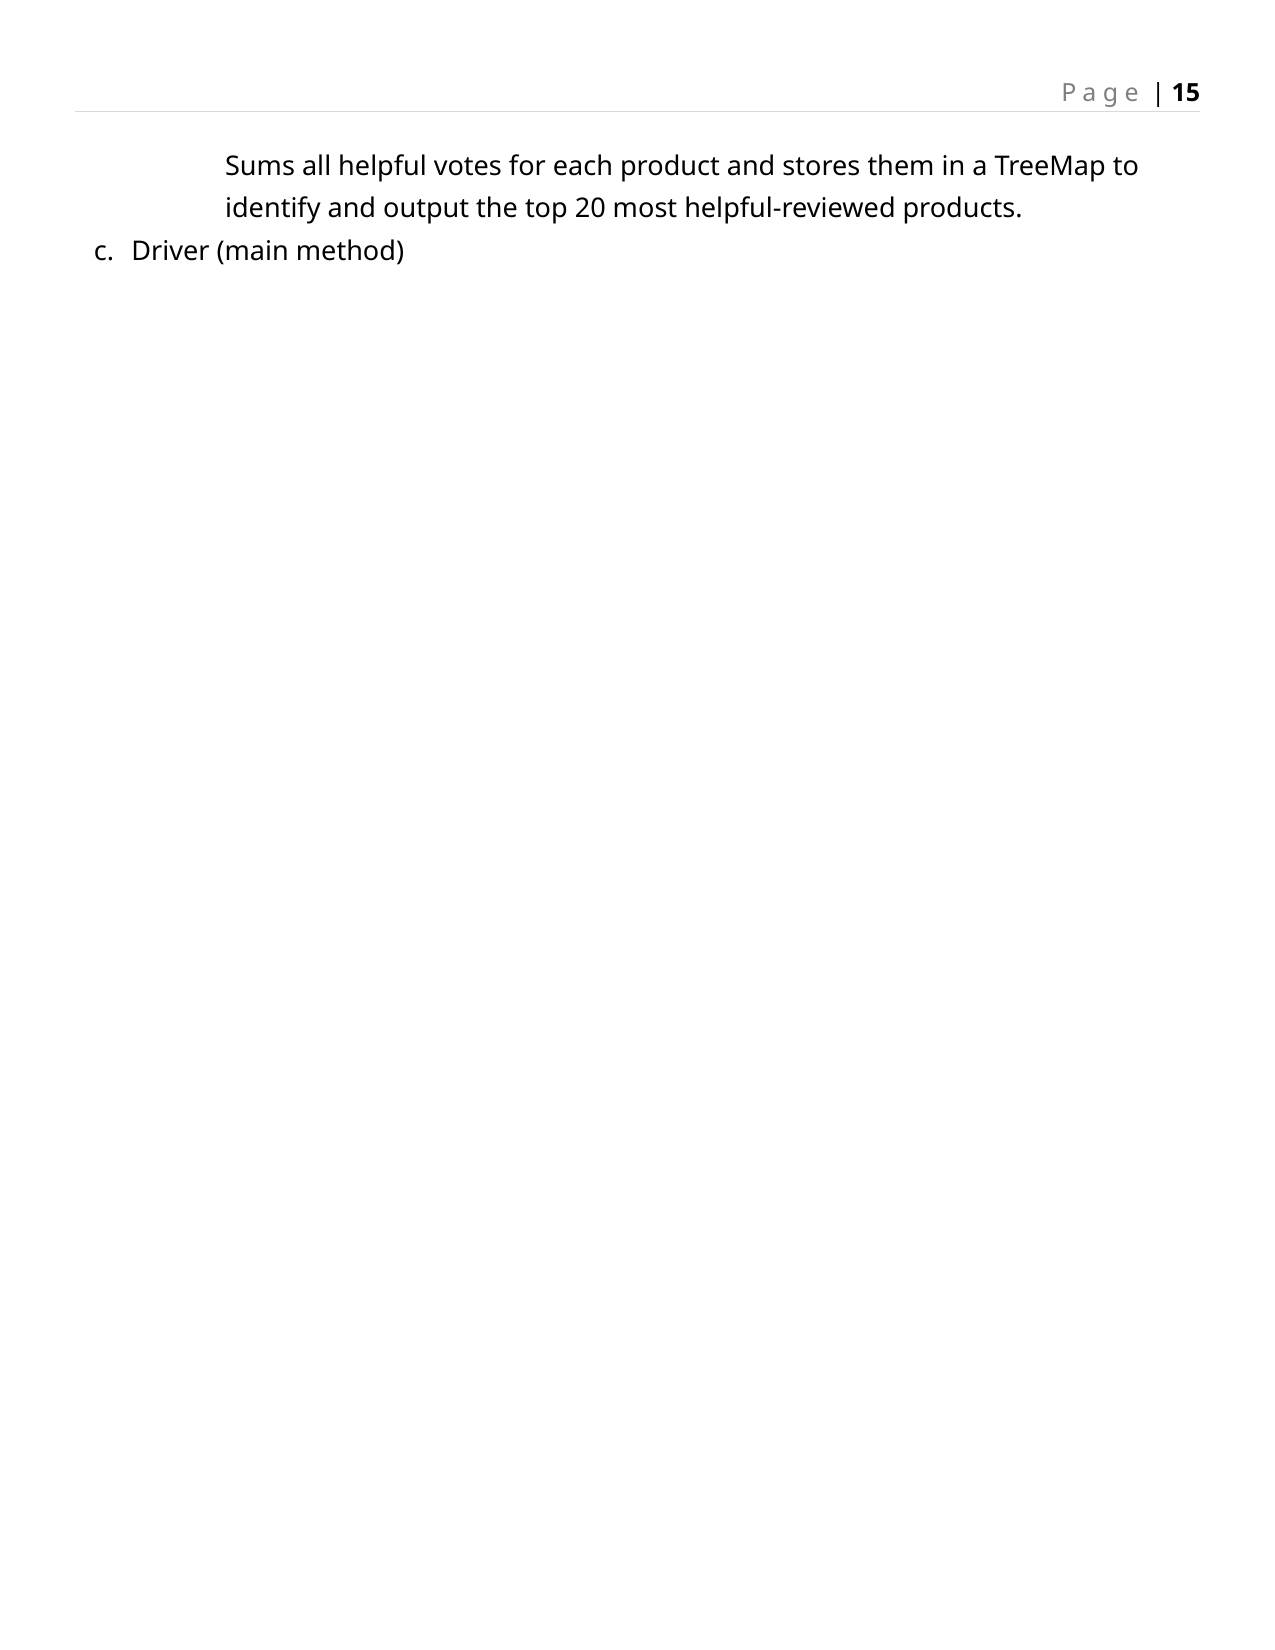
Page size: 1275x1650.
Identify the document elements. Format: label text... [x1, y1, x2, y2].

list Driver (main method) [94, 231, 1200, 268]
list Sums all helpful votes for each product and stores them in a TreeMap to identify and output the top 20 most helpful-reviewed products. [225, 146, 1200, 226]
